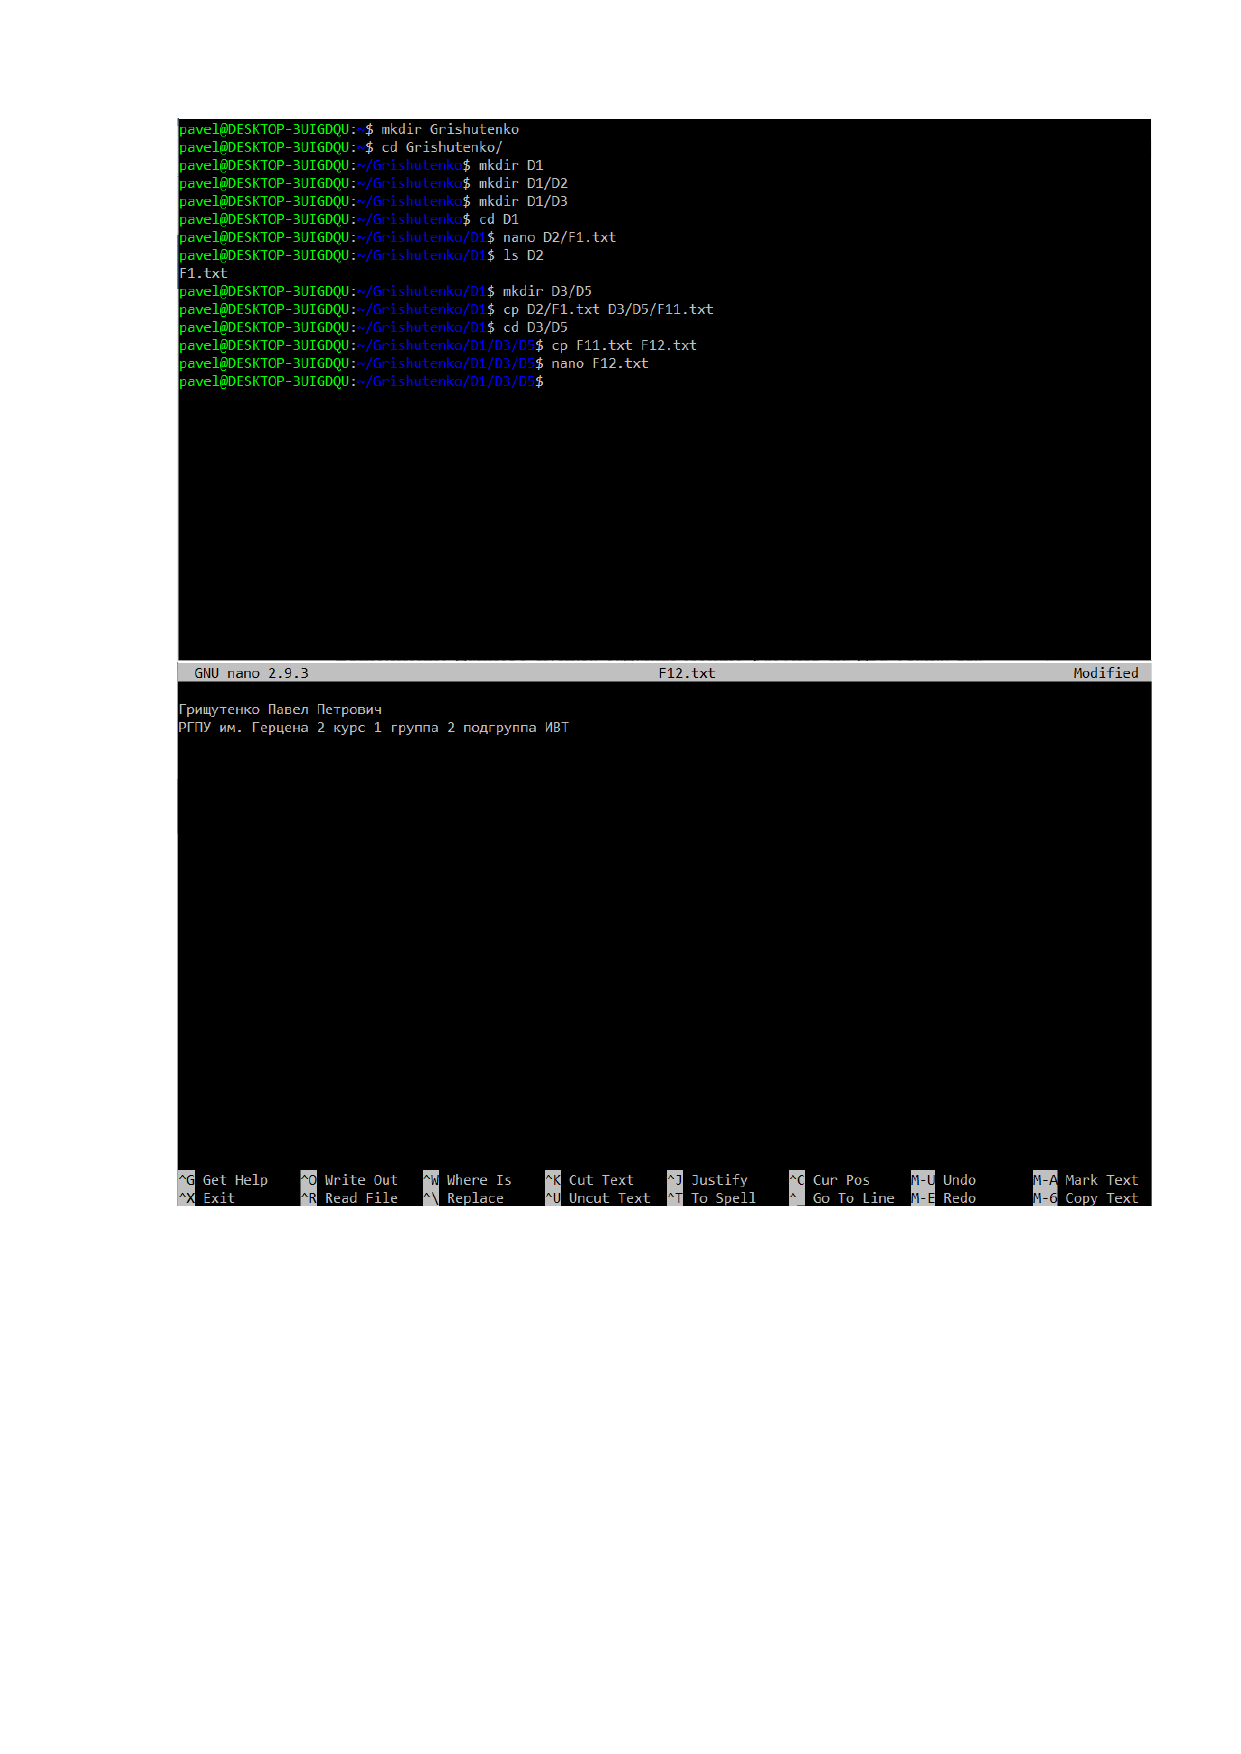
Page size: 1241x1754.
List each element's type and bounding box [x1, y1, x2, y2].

picture [177, 662, 1152, 1206]
picture [177, 118, 1152, 661]
